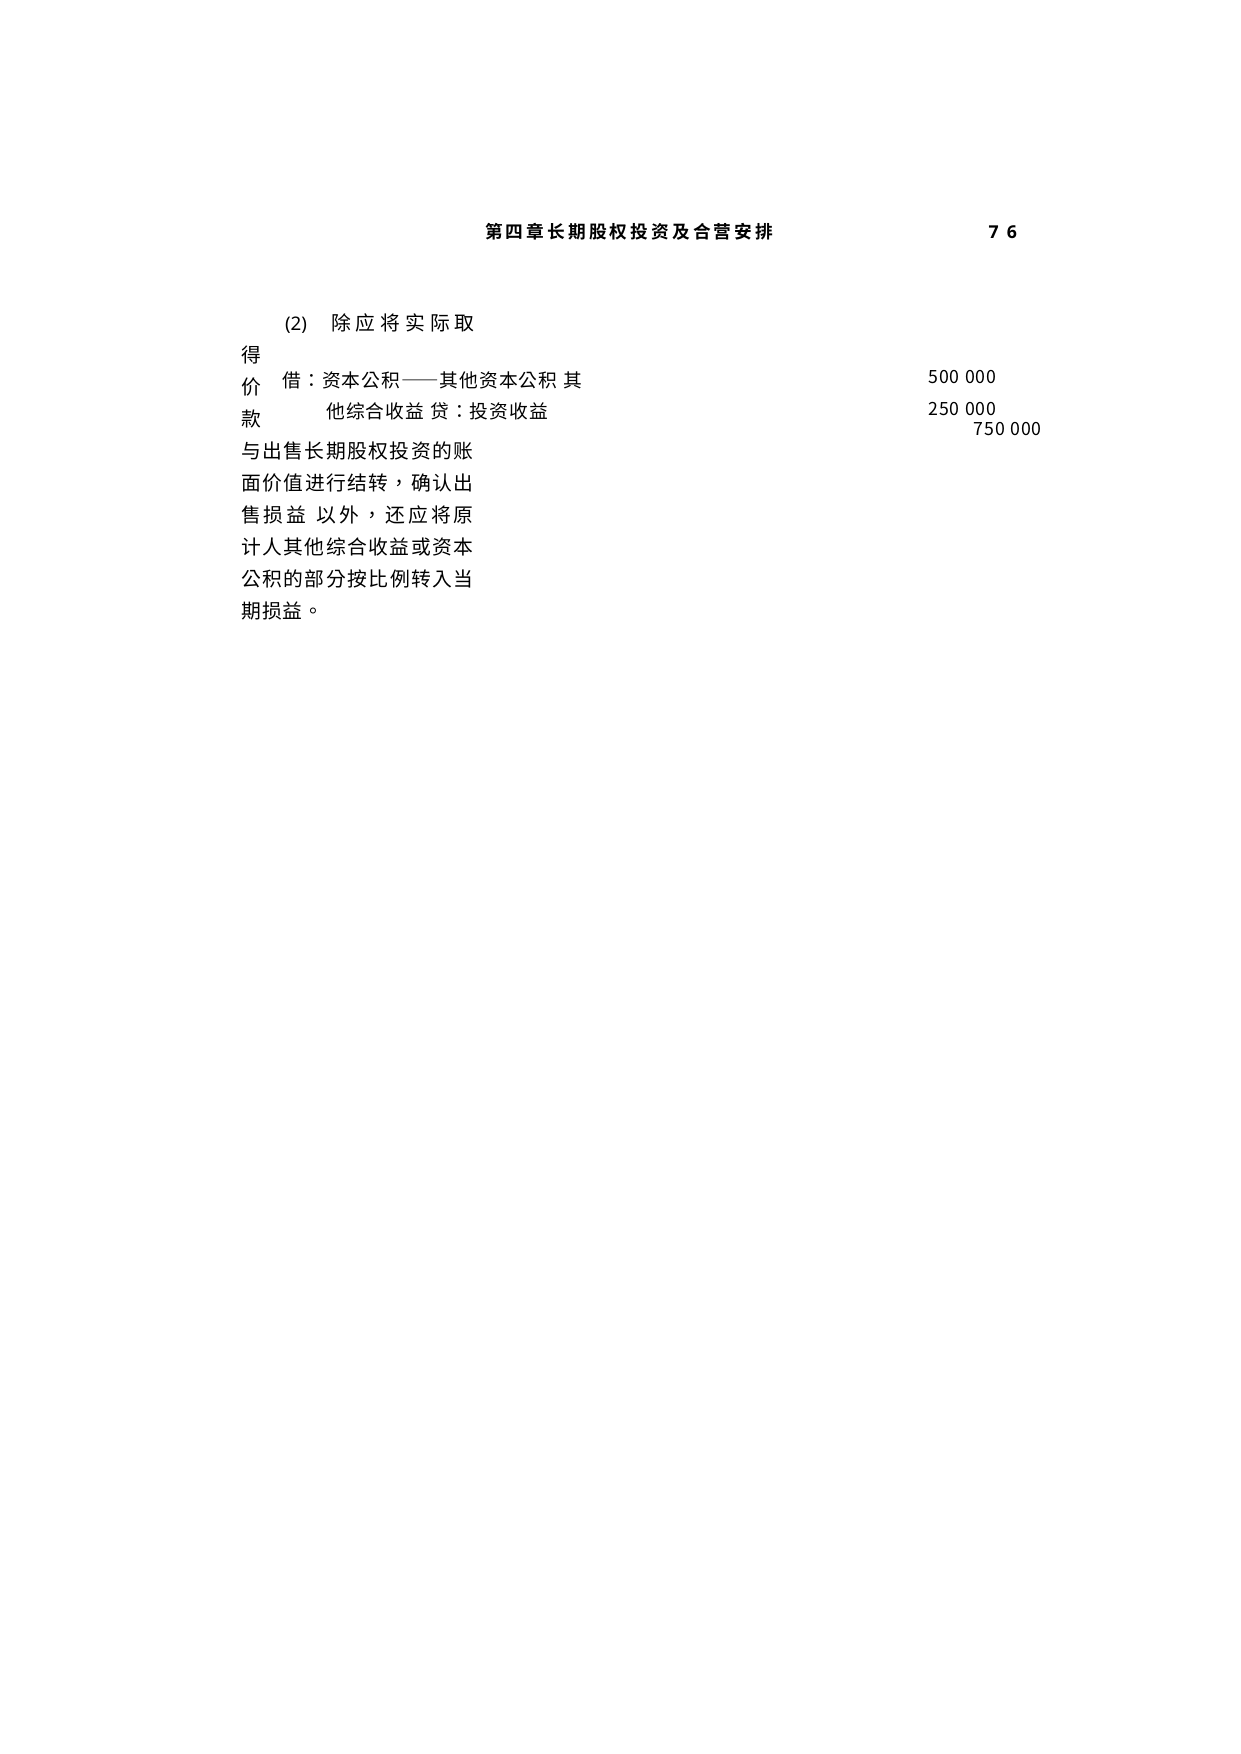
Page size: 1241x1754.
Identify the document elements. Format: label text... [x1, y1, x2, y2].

list 除应将实际取得价款与出售长期股权投资的账面价值进行结转，确认出售损益 以外，还应将原计人其他综合收益或资本公积的部分按比例转入当期损益。 [241, 305, 474, 433]
